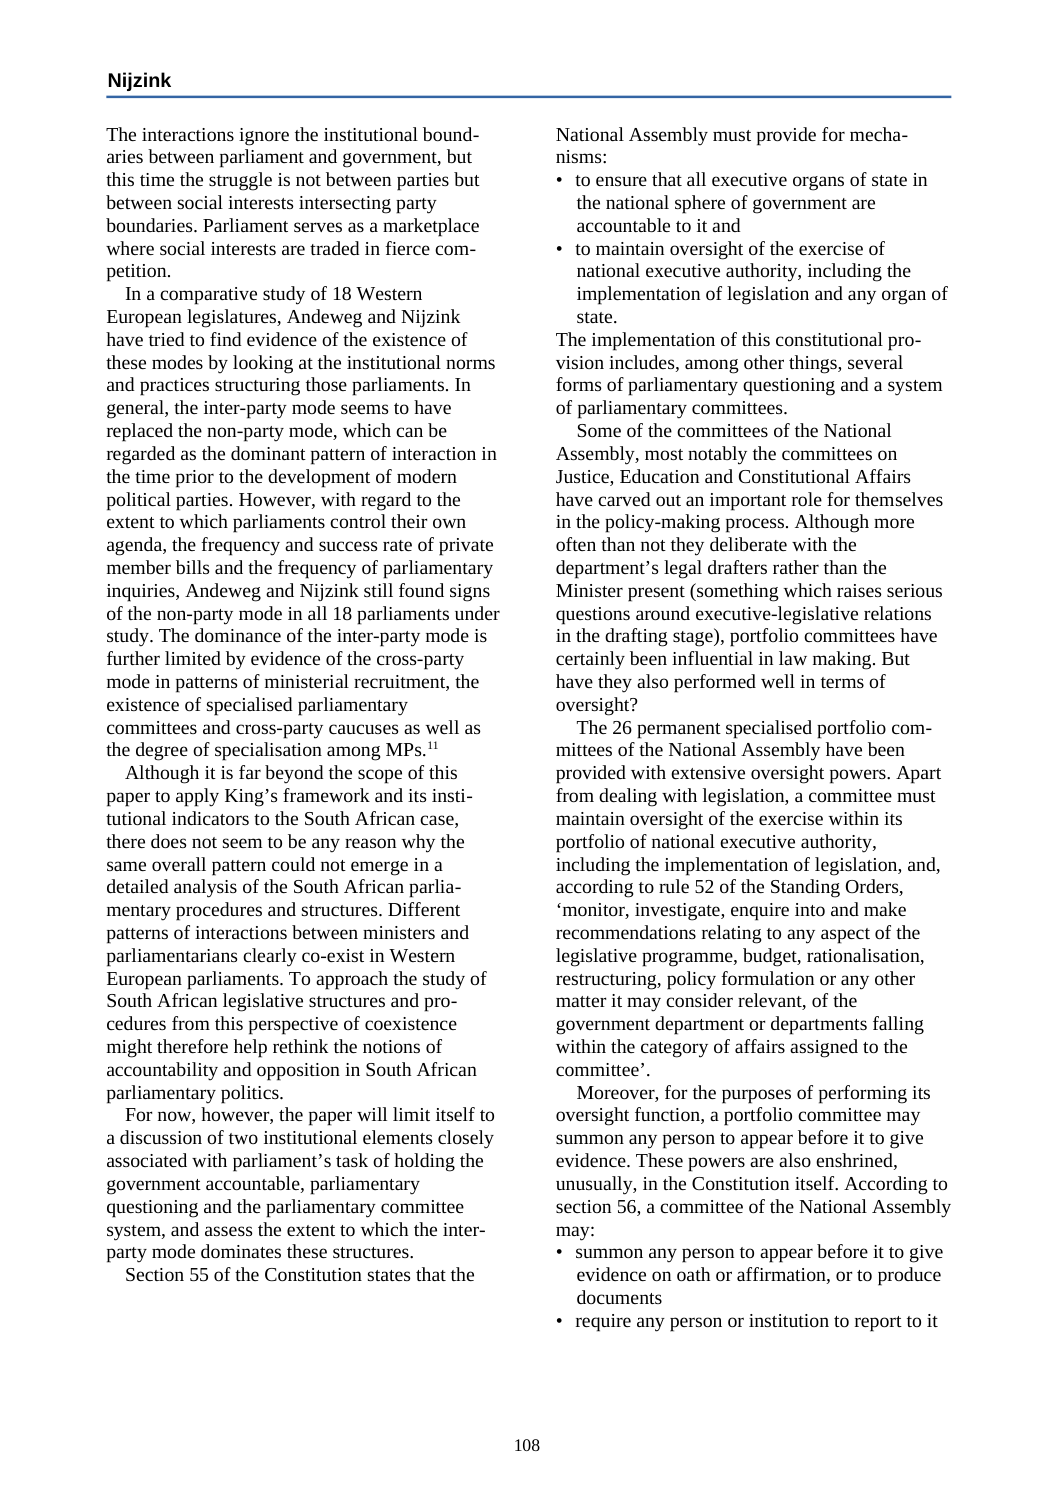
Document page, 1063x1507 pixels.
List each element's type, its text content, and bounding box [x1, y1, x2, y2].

list to maintain oversight of the exercise of national executive authority, including the implementation of legislation and any organ of state. [556, 237, 952, 328]
text Although it is far beyond the scope of this paper to apply King’s framework and its institutional indicators to the South African case, there does not seem to be any reason why the same overall pattern could not emerge in a detailed analysis of the South African parliamentary procedures and structures. Different patterns of interactions between ministers and parliamentarians clearly co-exist in Western European parliaments. To approach the study of South African legislative structures and procedures from this perspective of coexistence might therefore help rethink the notions of accountability and opposition in South African parliamentary politics. [106, 761, 502, 1103]
text In a comparative study of 18 Western European legislatures, Andeweg and Nijzink have tried to find evidence of the existence of these modes by looking at the institutional norms and practices structuring those parliaments. In general, the inter-party mode seems to have replaced the non-party mode, which can be regarded as the dominant pattern of interaction in the time prior to the development of modern political parties. However, with regard to the extent to which parliaments control their own agenda, the frequency and success rate of private member bills and the frequency of parliamentary inquiries, Andeweg and Nijzink still found signs of the non-party mode in all 18 parliaments under study. The dominance of the inter-party mode is further limited by evidence of the cross-party mode in patterns of ministerial recruitment, the existence of specialised parliamentary committees and cross-party caucuses as well as the degree of specialisation among MPs.11 [106, 282, 502, 761]
text 108 [513, 1435, 540, 1455]
text The implementation of this constitutional provision includes, among other things, several forms of parliamentary questioning and a system of parliamentary committees. [556, 328, 952, 419]
text Some of the committees of the National Assembly, most notably the committees on Justice, Education and Constitutional Affairs have carved out an important role for themselves in the policy-making process. Although more often than not they deliberate with the department’s legal drafters rather than the Minister present (something which raises serious questions around executive-legislative relations in the drafting stage), portfolio committees have certainly been influential in law making. But have they also performed well in terms of oversight? [556, 419, 952, 716]
text For now, however, the paper will limit itself to a discussion of two institutional elements closely associated with parliament’s task of holding the government accountable, parliamentary questioning and the parliamentary committee system, and assess the extent to which the inter-party mode dominates these structures. [106, 1103, 502, 1263]
list require any person or institution to report to it [556, 1309, 952, 1332]
list summon any person to appear before it to give evidence on oath or affirmation, or to produce documents [556, 1240, 952, 1309]
text The 26 permanent specialised portfolio committees of the National Assembly have been provided with extensive oversight powers. Apart from dealing with legislation, a committee must maintain oversight of the exercise within its portfolio of national executive authority, including the implementation of legislation, and, according to rule 52 of the Standing Orders, ‘monitor, investigate, enquire into and make recommendations relating to any aspect of the legislative programme, budget, rationalisation, restructuring, policy formulation or any other matter it may consider relevant, of the government department or departments falling within the category of affairs assigned to the committee’. [556, 716, 952, 1081]
text Moreover, for the purposes of performing its oversight function, a portfolio committee may summon any person to appear before it to give evidence. These powers are also enshrined, unusually, in the Constitution itself. According to section 56, a committee of the National Assembly may: [556, 1081, 952, 1240]
text Section 55 of the Constitution states that the [106, 1263, 502, 1286]
text Nijzink [107, 69, 171, 92]
list to ensure that all executive organs of state in the national sphere of government are accountable to it and [556, 168, 952, 237]
text National Assembly must provide for mechanisms: [556, 122, 952, 168]
text The interactions ignore the institutional boundaries between parliament and government, but this time the struggle is not between parties but between social interests intersecting party boundaries. Parliament serves as a marketplace where social interests are traded in fierce competition. [106, 122, 502, 282]
